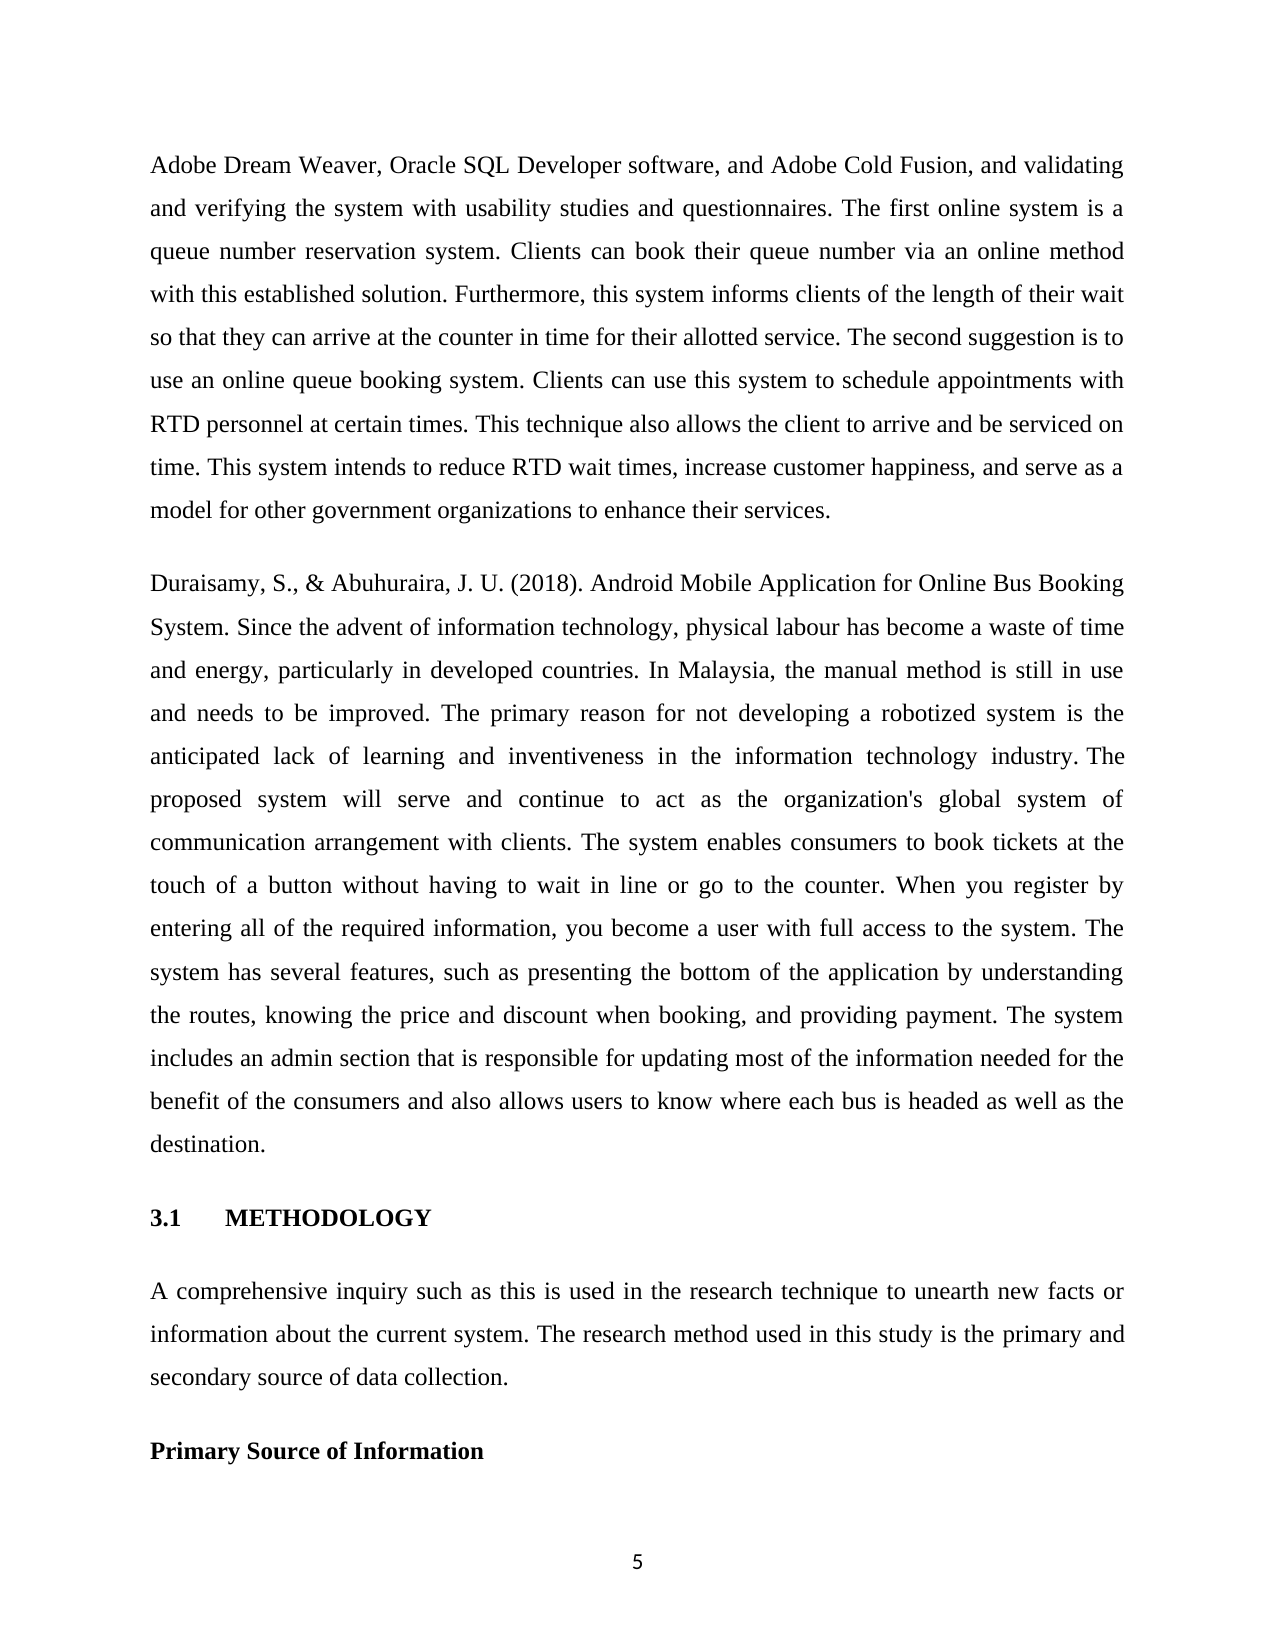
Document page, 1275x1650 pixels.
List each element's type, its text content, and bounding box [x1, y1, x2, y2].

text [150, 150, 1125, 524]
text Duraisamy, S., & Abuhuraira, J. U. (2018). Android Mobile Application for Online Bus Booking System. Since the advent of information technology, physical labour has become a waste of time and energy, particularly in developed countries. In Malaysia, the manual method is still in use and needs to be improved. The primary reason for not developing a robotized system is the anticipated lack of learning and inventiveness in the information technology industry. The proposed system will serve and continue to act as the organization's global system of communication arrangement with clients. The system enables consumers to book tickets at the touch of a button without having to wait in line or go to the counter. When you register by entering all of the required information, you become a user with full access to the system. The system has several features, such as presenting the bottom of the application by understanding the routes, knowing the price and discount when booking, and providing payment. The system includes an admin section that is responsible for updating most of the information needed for the benefit of the consumers and also allows users to know where each bus is headed as well as the destination. [150, 568, 1125, 1158]
text A comprehensive inquiry such as this is used in the research technique to unearth new facts or information about the current system. The research method used in this study is the primary and secondary source of data collection. [150, 1276, 1125, 1391]
text Primary Source of Information [150, 1436, 1125, 1465]
text 3.1 METHODOLOGY [150, 1203, 1125, 1231]
